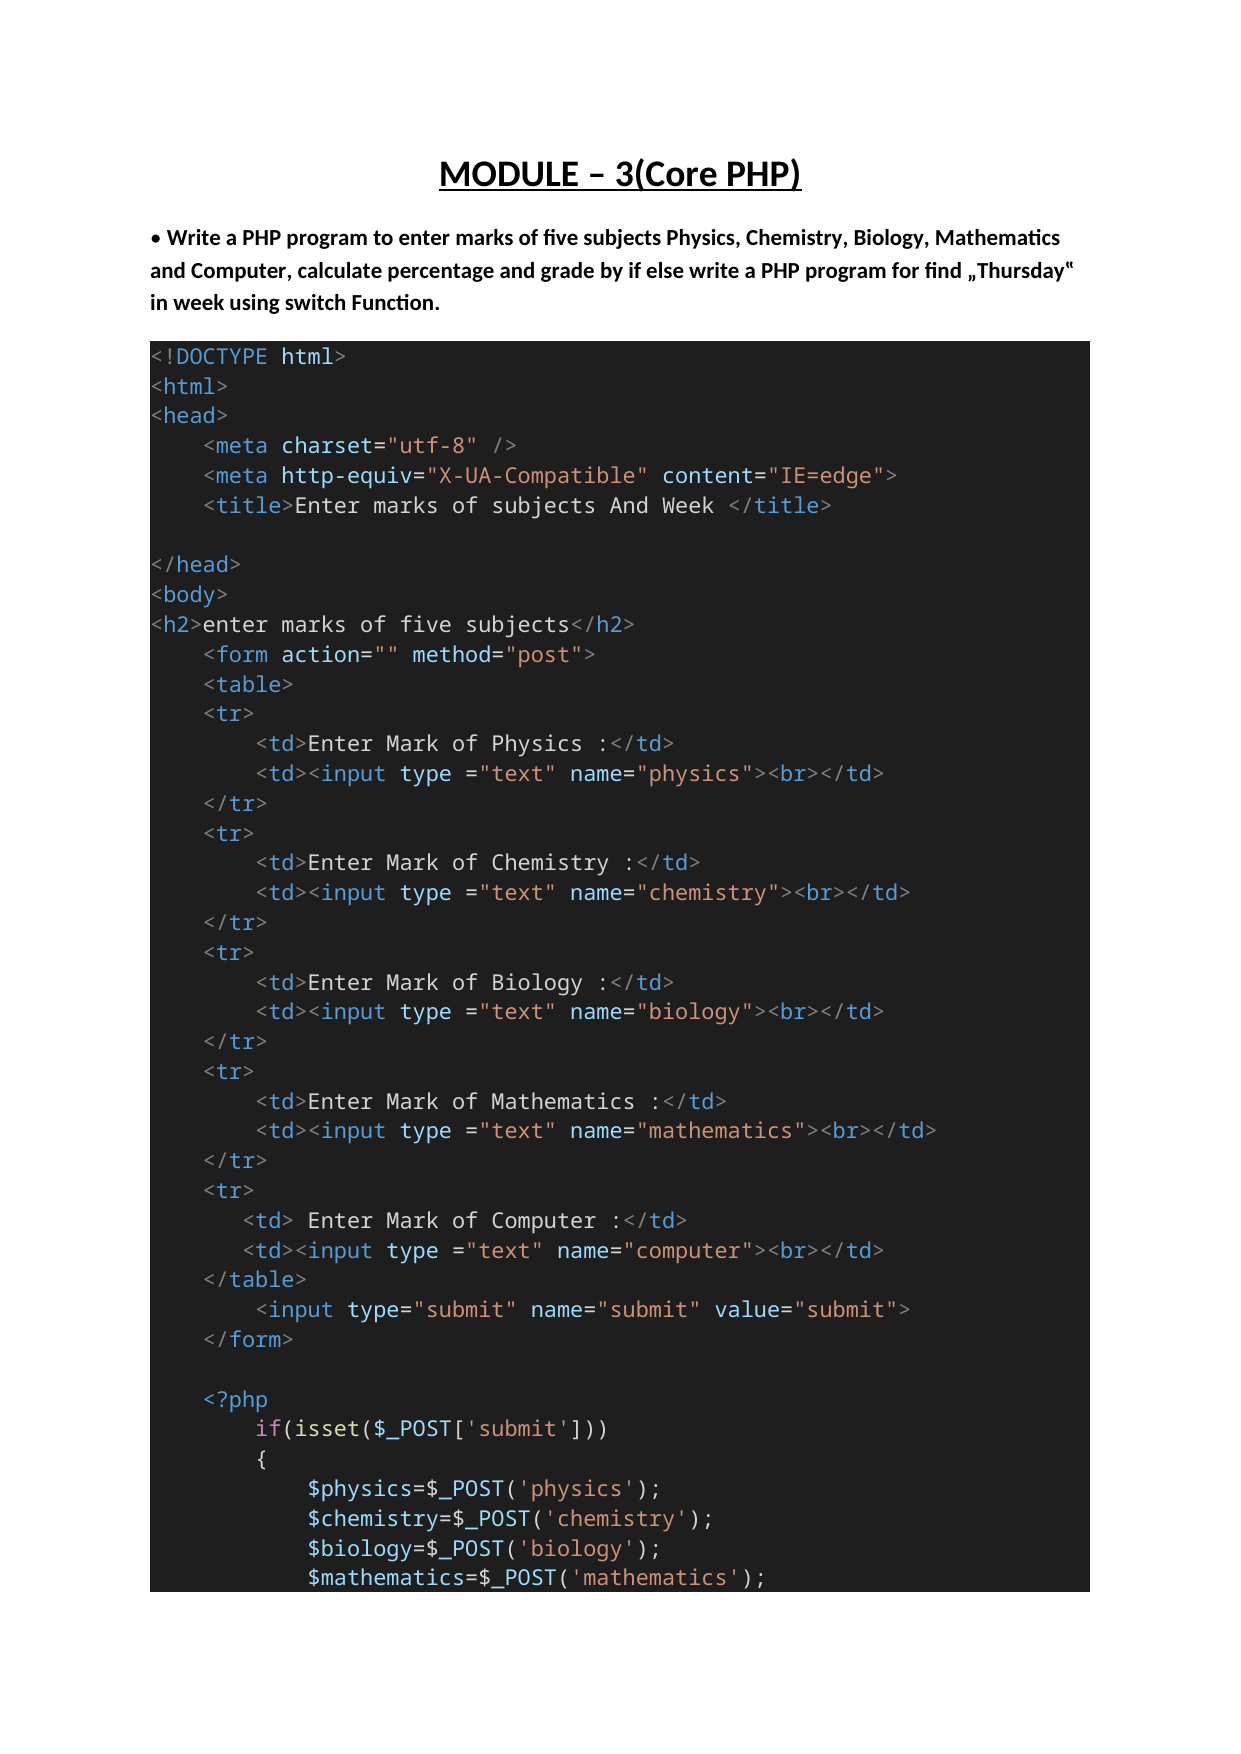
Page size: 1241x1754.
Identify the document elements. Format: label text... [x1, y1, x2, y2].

text <table> [150, 668, 1090, 698]
text MODULE – 3(Core PHP) [150, 150, 1090, 196]
text if(isset($_POST['submit'])) [150, 1413, 1090, 1443]
text { [150, 1443, 1090, 1473]
text </table> [150, 1264, 1090, 1294]
text <body> [150, 579, 1090, 609]
text </tr> [150, 788, 1090, 817]
text <tr> [150, 937, 1090, 966]
text <tr> [150, 1175, 1090, 1205]
text <td><input type ="text" name="computer"><br></td> [150, 1234, 1090, 1264]
text <td><input type ="text" name="mathematics"><br></td> [150, 1115, 1090, 1145]
text <td>Enter Mark of Chemistry :</td> [150, 847, 1090, 877]
text <td><input type ="text" name="chemistry"><br></td> [150, 877, 1090, 907]
text <td><input type ="text" name="biology"><br></td> [150, 996, 1090, 1026]
text <td>Enter Mark of Biology :</td> [150, 966, 1090, 996]
text <title>Enter marks of subjects And Week </title> [150, 490, 1090, 520]
text <input type="submit" name="submit" value="submit"> [150, 1294, 1090, 1324]
text <tr> [150, 817, 1090, 847]
text <!DOCTYPE html> [150, 341, 1090, 371]
text <td>Enter Mark of Mathematics :</td> [150, 1086, 1090, 1115]
text <form action="" method="post"> [150, 639, 1090, 668]
text </tr> [150, 1026, 1090, 1056]
text </tr> [150, 1145, 1090, 1175]
text • Write a PHP program to enter marks of five subjects Physics, Chemistry, Biology, Mathematics and Computer, calculate percentage and grade by if else write a PHP program for find „Thursday‟ in week using switch Function. [150, 223, 1090, 316]
text <td> Enter Mark of Computer :</td> [150, 1205, 1090, 1234]
text $mathematics=$_POST('mathematics'); [150, 1562, 1090, 1592]
text <head> [150, 401, 1090, 430]
text <td>Enter Mark of Physics :</td> [150, 728, 1090, 758]
text </form> [150, 1324, 1090, 1354]
text </head> [150, 549, 1090, 579]
text <?php [150, 1383, 1090, 1413]
text $physics=$_POST('physics'); [150, 1473, 1090, 1503]
text </tr> [150, 907, 1090, 937]
text $biology=$_POST('biology'); [150, 1532, 1090, 1562]
text <td><input type ="text" name="physics"><br></td> [150, 758, 1090, 788]
text <html> [150, 371, 1090, 401]
text <tr> [150, 1056, 1090, 1086]
text <meta http-equiv="X-UA-Compatible" content="IE=edge"> [150, 460, 1090, 490]
text $chemistry=$_POST('chemistry'); [150, 1503, 1090, 1532]
text <tr> [150, 698, 1090, 728]
text <meta charset="utf-8" /> [150, 430, 1090, 460]
text <h2>enter marks of five subjects</h2> [150, 609, 1090, 639]
